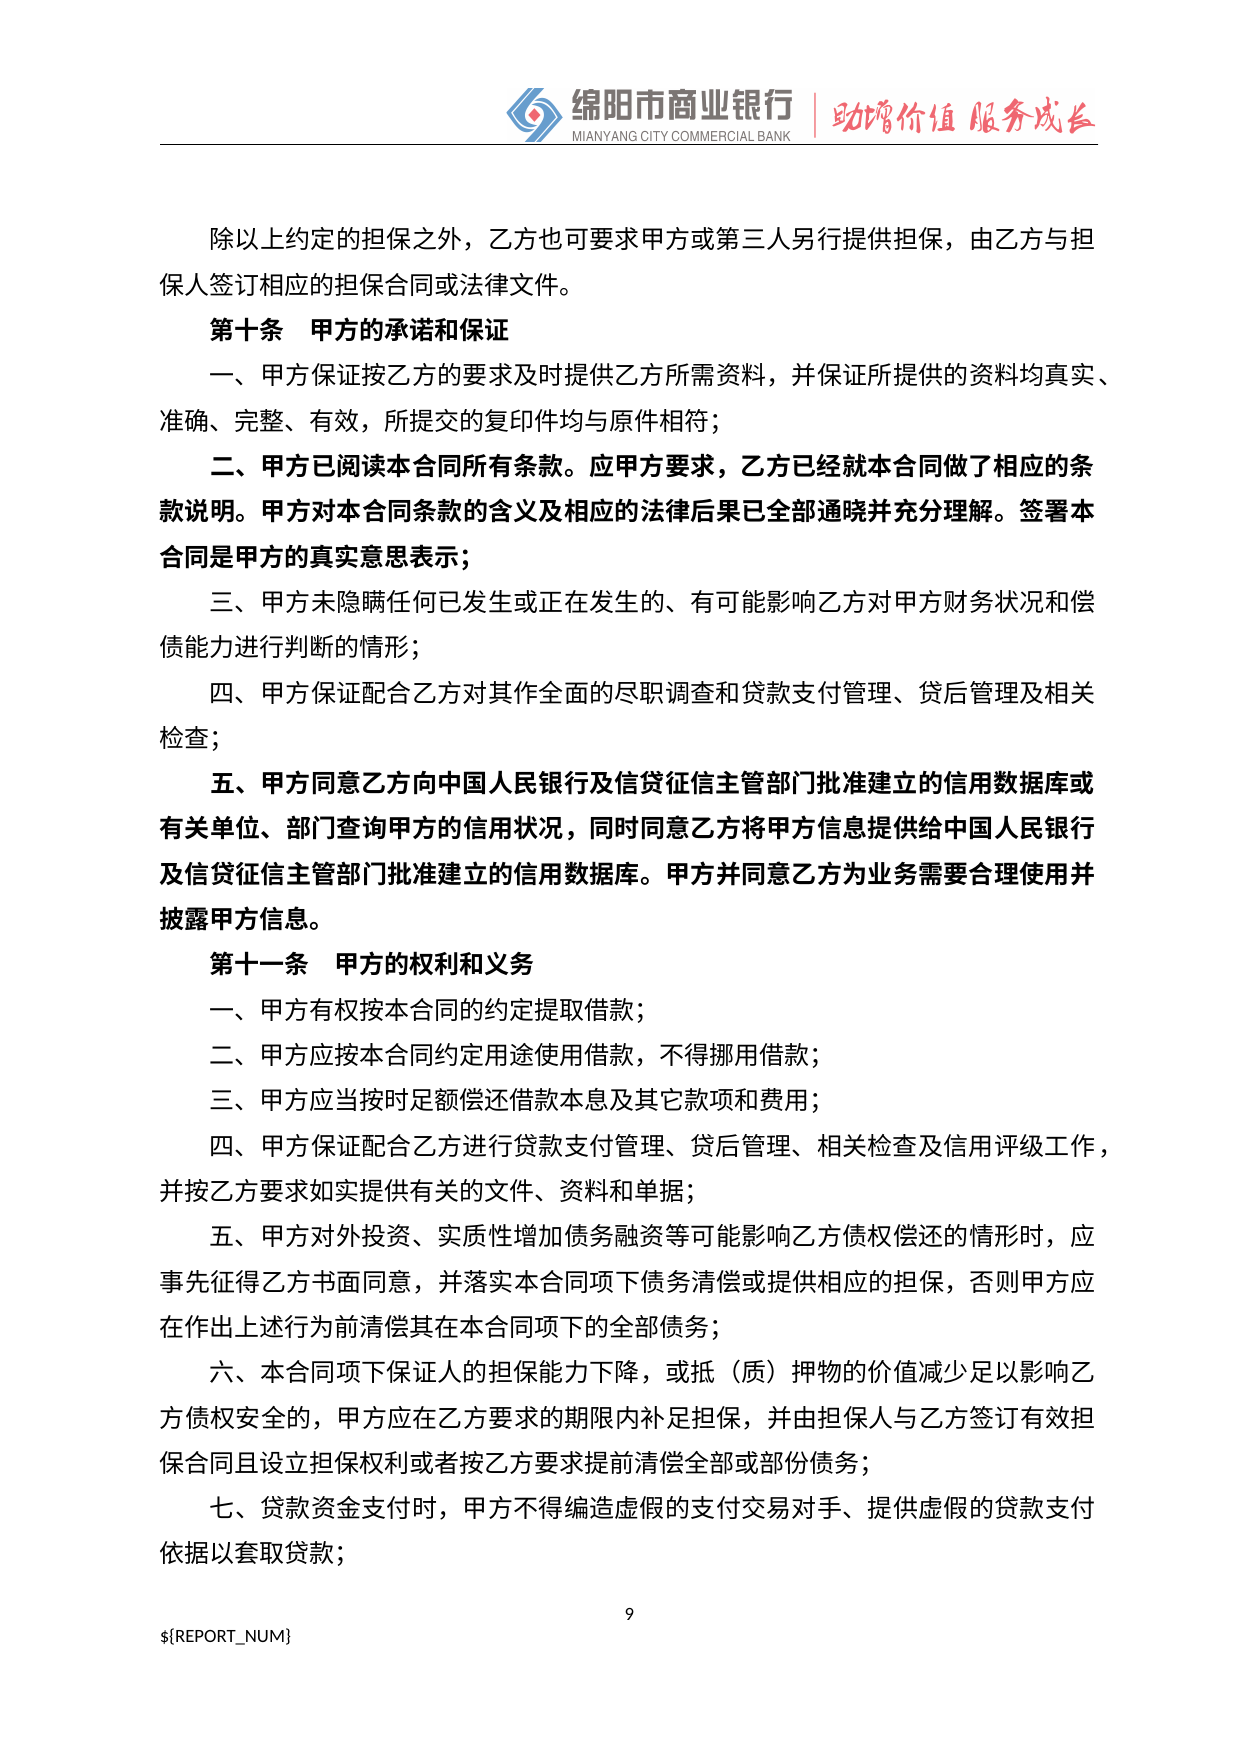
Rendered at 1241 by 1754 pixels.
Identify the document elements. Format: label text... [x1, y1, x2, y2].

text 二、甲方应按本合同约定用途使用借款，不得挪用借款； [159, 1028, 1098, 1073]
text 二、甲方已阅读本合同所有条款。应甲方要求，乙方已经就本合同做了相应的条款说明。甲方对本合同条款的含义及相应的法律后果已全部通晓并充分理解。签署本合同是甲方的真实意思表示； [159, 439, 1098, 575]
text 五、甲方同意乙方向中国人民银行及信贷征信主管部门批准建立的信用数据库或有关单位、部门查询甲方的信用状况，同时同意乙方将甲方信息提供给中国人民银行及信贷征信主管部门批准建立的信用数据库。甲方并同意乙方为业务需要合理使用并披露甲方信息。 [159, 756, 1098, 938]
text 三、甲方应当按时足额偿还借款本息及其它款项和费用； [159, 1073, 1098, 1119]
text 六、本合同项下保证人的担保能力下降，或抵（质）押物的价值减少足以影响乙方债权安全的，甲方应在乙方要求的期限内补足担保，并由担保人与乙方签订有效担保合同且设立担保权利或者按乙方要求提前清偿全部或部份债务； [159, 1345, 1098, 1481]
text 一、甲方保证按乙方的要求及时提供乙方所需资料，并保证所提供的资料均真实、准确、完整、有效，所提交的复印件均与原件相符； [159, 348, 1098, 439]
text 七、贷款资金支付时，甲方不得编造虚假的支付交易对手、提供虚假的贷款支付依据以套取贷款； [159, 1481, 1098, 1572]
picture [506, 88, 1096, 142]
text 一、甲方有权按本合同的约定提取借款； [159, 983, 1098, 1028]
text 第十条 甲方的承诺和保证 [159, 303, 1098, 348]
text 三、甲方未隐瞒任何已发生或正在发生的、有可能影响乙方对甲方财务状况和偿债能力进行判断的情形； [159, 575, 1098, 666]
text 第十一条 甲方的权利和义务 [159, 938, 1098, 983]
text 五、甲方对外投资、实质性增加债务融资等可能影响乙方债权偿还的情形时，应事先征得乙方书面同意，并落实本合同项下债务清偿或提供相应的担保，否则甲方应在作出上述行为前清偿其在本合同项下的全部债务； [159, 1209, 1098, 1345]
text 除以上约定的担保之外，乙方也可要求甲方或第三人另行提供担保，由乙方与担保人签订相应的担保合同或法律文件。 [159, 213, 1098, 303]
text 四、甲方保证配合乙方对其作全面的尽职调查和贷款支付管理、贷后管理及相关检查； [159, 666, 1098, 756]
text 四、甲方保证配合乙方进行贷款支付管理、贷后管理、相关检查及信用评级工作，并按乙方要求如实提供有关的文件、资料和单据； [159, 1119, 1098, 1209]
